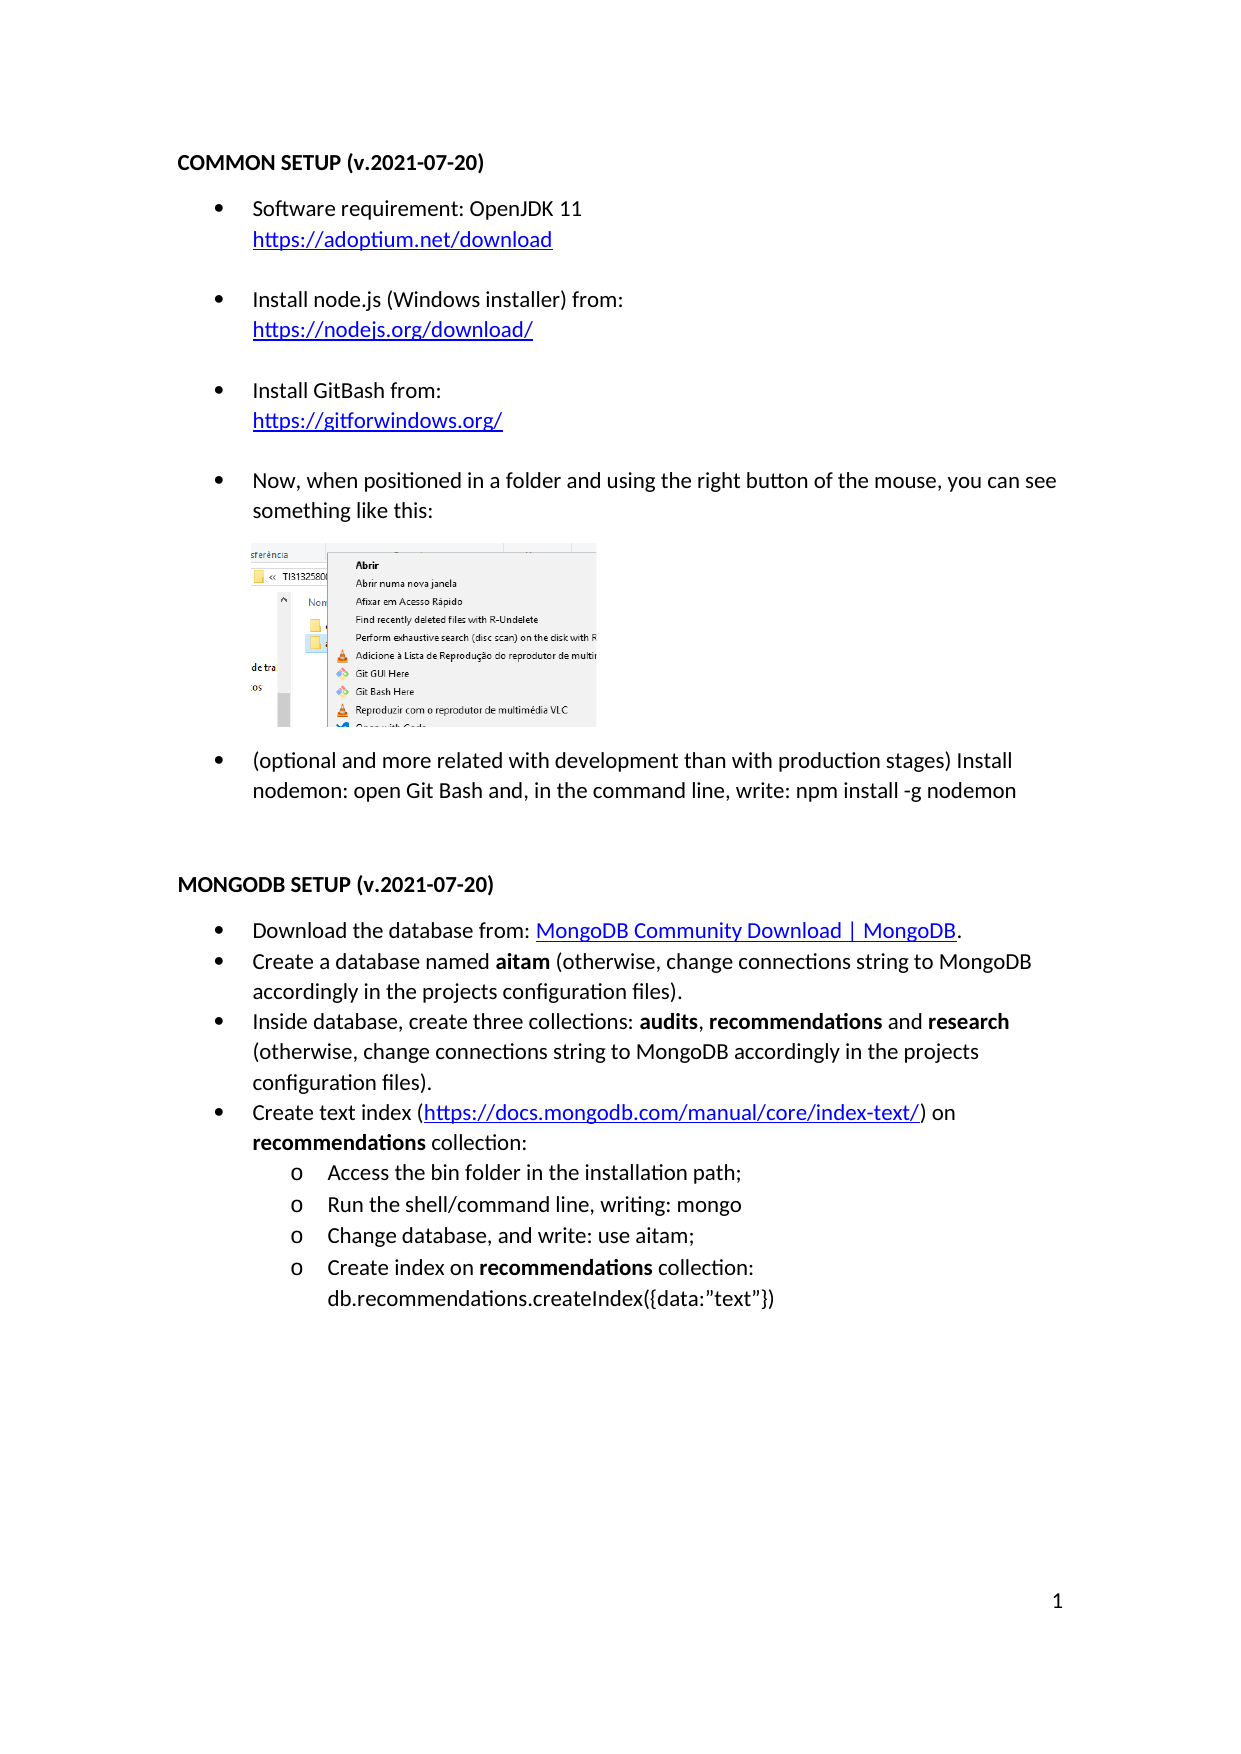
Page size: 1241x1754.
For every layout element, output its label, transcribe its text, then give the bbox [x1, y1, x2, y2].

list Access the bin folder in the installation path; [290, 1158, 1063, 1187]
list Run the shell/command line, writing: mongo [290, 1190, 1063, 1219]
list Install node.js (Windows installer) from: [215, 285, 1063, 313]
text MONGODB SETUP (v.2021-07-20) [177, 870, 1063, 898]
list Software requirement: OpenJDK 11 [215, 194, 1063, 223]
list (optional and more related with development than with production stages) Install nodemon: open Git Bash and, in the command line, write: npm install -g nodemon [215, 746, 1063, 804]
list Create text index (https://docs.mongodb.com/manual/core/index-text/) on recommendations collection: [215, 1098, 1063, 1156]
list Now, when positioned in a folder and using the right button of the mouse, you can see something like this: [215, 466, 1063, 525]
list Download the database from: MongoDB Community Download | MongoDB. [215, 917, 1063, 944]
list Change database, and write: use aitam; [290, 1221, 1063, 1250]
list Create index on recommendations collection: db.recommendations.createIndex({data:”text”}) [290, 1253, 1063, 1312]
list Create a database named aitam (otherwise, change connections string to MongoDB accordingly in the projects configuration files). [215, 947, 1063, 1005]
picture [251, 543, 597, 727]
list https://adoptium.net/download [252, 225, 1063, 253]
list Inside database, create three collections: audits, recommendations and research (otherwise, change connections string to MongoDB accordingly in the projects configuration files). [215, 1007, 1063, 1096]
text COMMON SETUP (v.2021-07-20) [177, 148, 1063, 176]
list Install GitBash from: [215, 376, 1063, 404]
list https://nodejs.org/download/ [252, 315, 1063, 343]
list https://gitforwindows.org/ [252, 406, 1063, 434]
